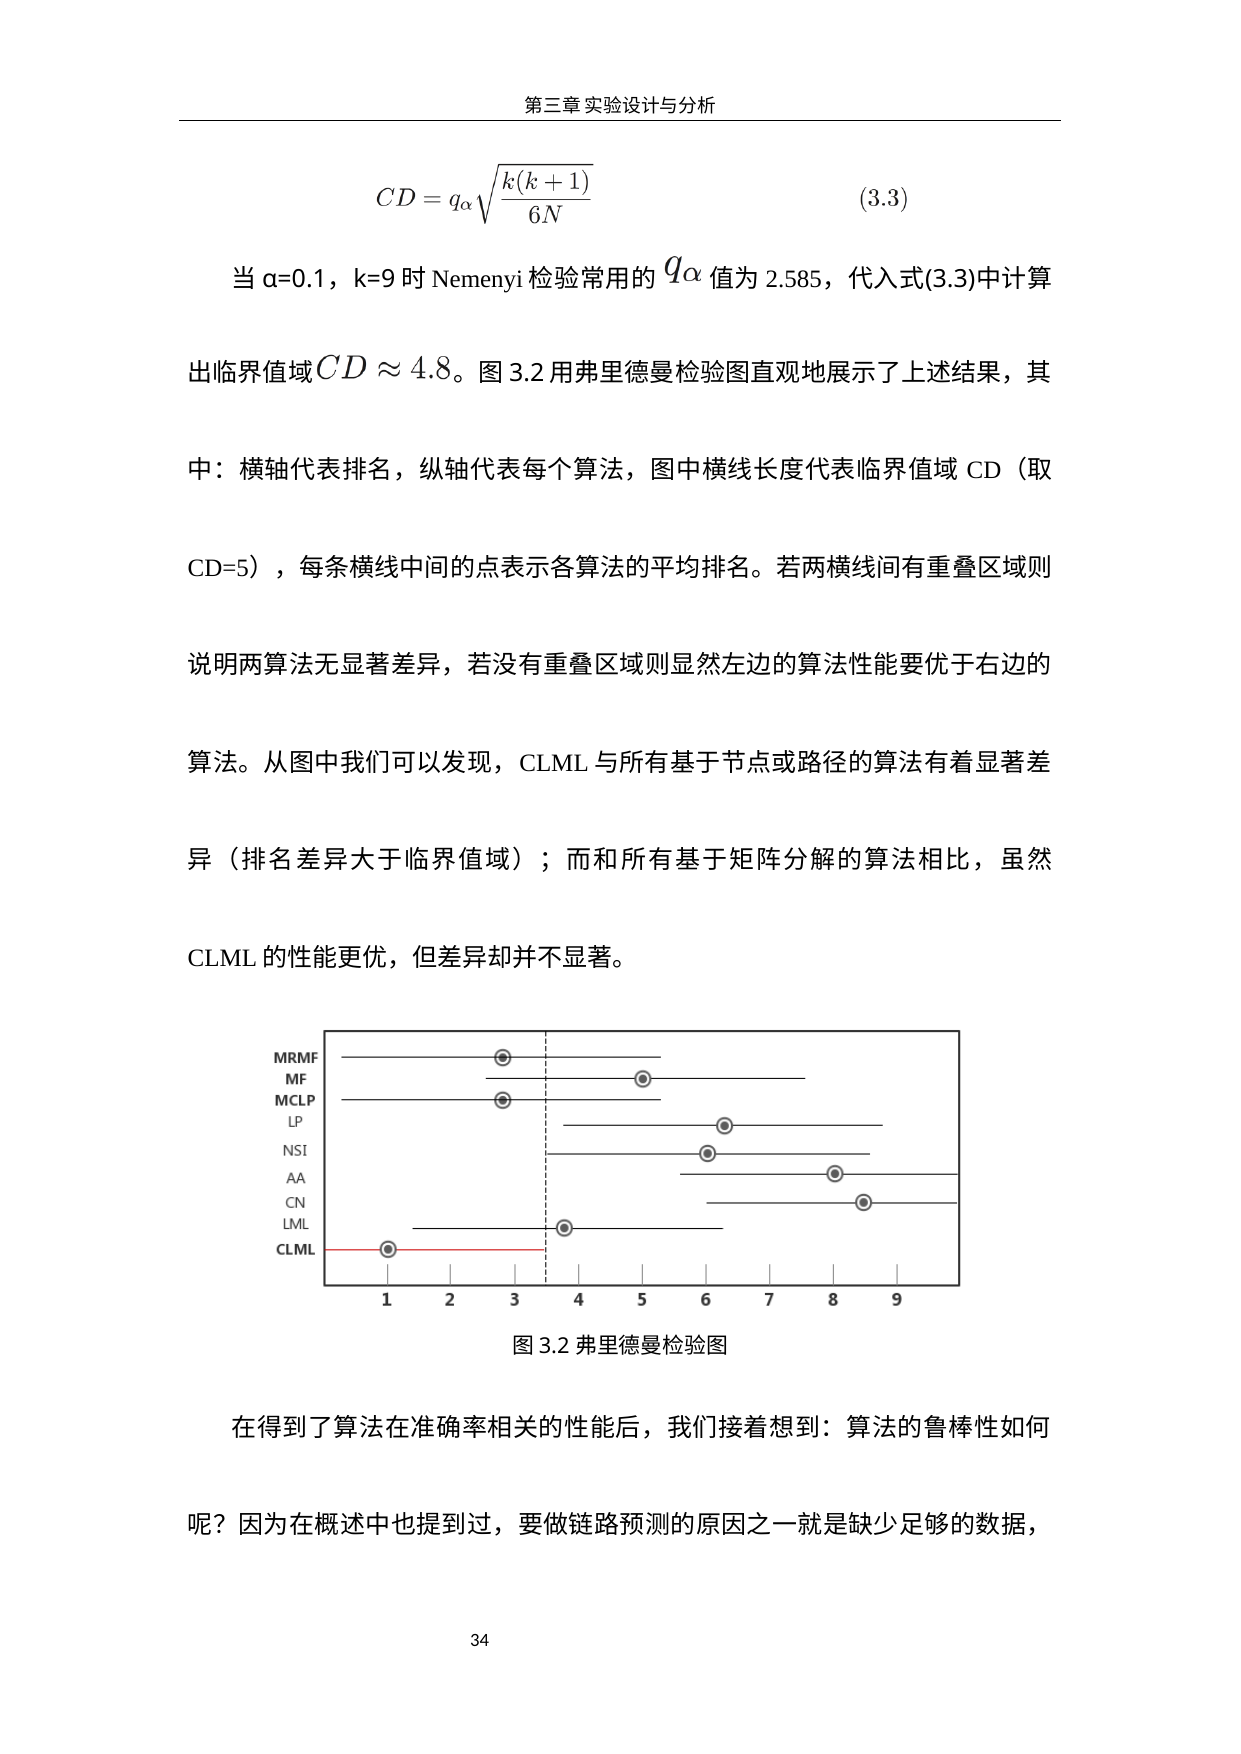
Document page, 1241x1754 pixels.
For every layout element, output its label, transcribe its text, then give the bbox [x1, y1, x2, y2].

list 图3.2 弗里德曼检验图 [187, 1328, 1053, 1361]
picture [313, 352, 454, 382]
picture [267, 1022, 973, 1311]
picture [374, 162, 910, 226]
picture [657, 251, 710, 288]
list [187, 1393, 1053, 1555]
list 当α=0.1，k=9时Nemenyi检验常用的值为2.585，代入式(3.3)中计算出临界值域。图3.2用弗里德曼检验图直观地展示了上述结果，其中：横轴代表排名，纵轴代表每个算法，图中横线长度代表临界值域CD（取CD=5），每条横线中间的点表示各算法的平均排名。若两横线间有重叠区域则说明两算法无显著差异，若没有重叠区域则显然左边的算法性能要优于右边的算法。从图中我们可以发现，CLML与所有基于节点或路径的算法有着显著差异（排名差异大于临界值域）；而和所有基于矩阵分解的算法相比，虽然CLML的性能更优，但差异却并不显著。 [187, 240, 1053, 988]
